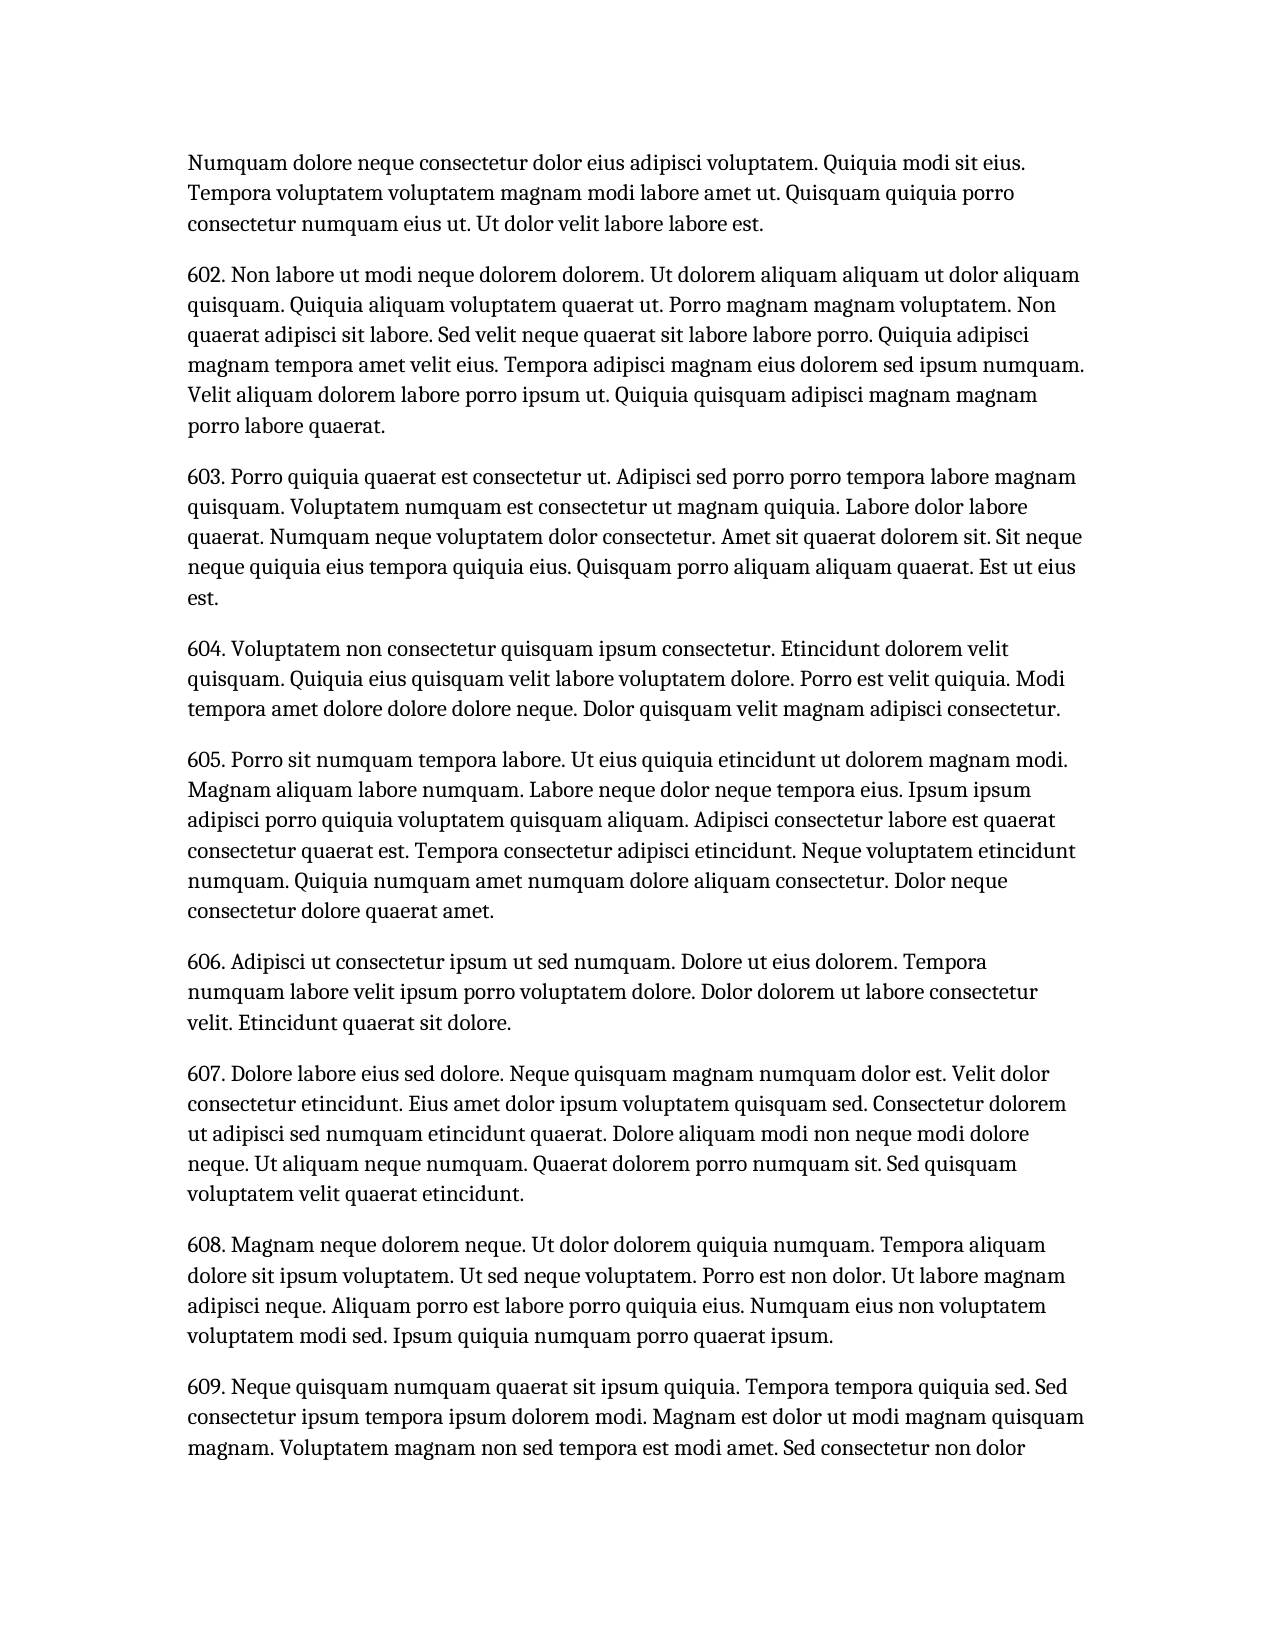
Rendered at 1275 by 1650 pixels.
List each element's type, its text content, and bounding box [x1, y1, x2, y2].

text 603. Porro quiquia quaerat est consectetur ut. Adipisci sed porro porro tempora labore magnam quisquam. Voluptatem numquam est consectetur ut magnam quiquia. Labore dolor labore quaerat. Numquam neque voluptatem dolor consectetur. Amet sit quaerat dolorem sit. Sit neque neque quiquia eius tempora quiquia eius. Quisquam porro aliquam aliquam quaerat. Est ut eius est. [187, 463, 1087, 611]
text 605. Porro sit numquam tempora labore. Ut eius quiquia etincidunt ut dolorem magnam modi. Magnam aliquam labore numquam. Labore neque dolor neque tempora eius. Ipsum ipsum adipisci porro quiquia voluptatem quisquam aliquam. Adipisci consectetur labore est quaerat consectetur quaerat est. Tempora consectetur adipisci etincidunt. Neque voluptatem etincidunt numquam. Quiquia numquam amet numquam dolore aliquam consectetur. Dolor neque consectetur dolore quaerat amet. [187, 747, 1087, 924]
text 604. Voluptatem non consectetur quisquam ipsum consectetur. Etincidunt dolorem velit quisquam. Quiquia eius quisquam velit labore voluptatem dolore. Porro est velit quiquia. Modi tempora amet dolore dolore dolore neque. Dolor quisquam velit magnam adipisci consectetur. [187, 635, 1087, 722]
text 606. Adipisci ut consectetur ipsum ut sed numquam. Dolore ut eius dolorem. Tempora numquam labore velit ipsum porro voluptatem dolore. Dolor dolorem ut labore consectetur velit. Etincidunt quaerat sit dolore. [187, 949, 1087, 1036]
text 608. Magnam neque dolorem neque. Ut dolor dolorem quiquia numquam. Tempora aliquam dolore sit ipsum voluptatem. Ut sed neque voluptatem. Porro est non dolor. Ut labore magnam adipisci neque. Aliquam porro est labore porro quiquia eius. Numquam eius non voluptatem voluptatem modi sed. Ipsum quiquia numquam porro quaerat ipsum. [187, 1232, 1087, 1349]
text 602. Non labore ut modi neque dolorem dolorem. Ut dolorem aliquam aliquam ut dolor aliquam quisquam. Quiquia aliquam voluptatem quaerat ut. Porro magnam magnam voluptatem. Non quaerat adipisci sit labore. Sed velit neque quaerat sit labore labore porro. Quiquia adipisci magnam tempora amet velit eius. Tempora adipisci magnam eius dolorem sed ipsum numquam. Velit aliquam dolorem labore porro ipsum ut. Quiquia quisquam adipisci magnam magnam porro labore quaerat. [187, 261, 1087, 439]
